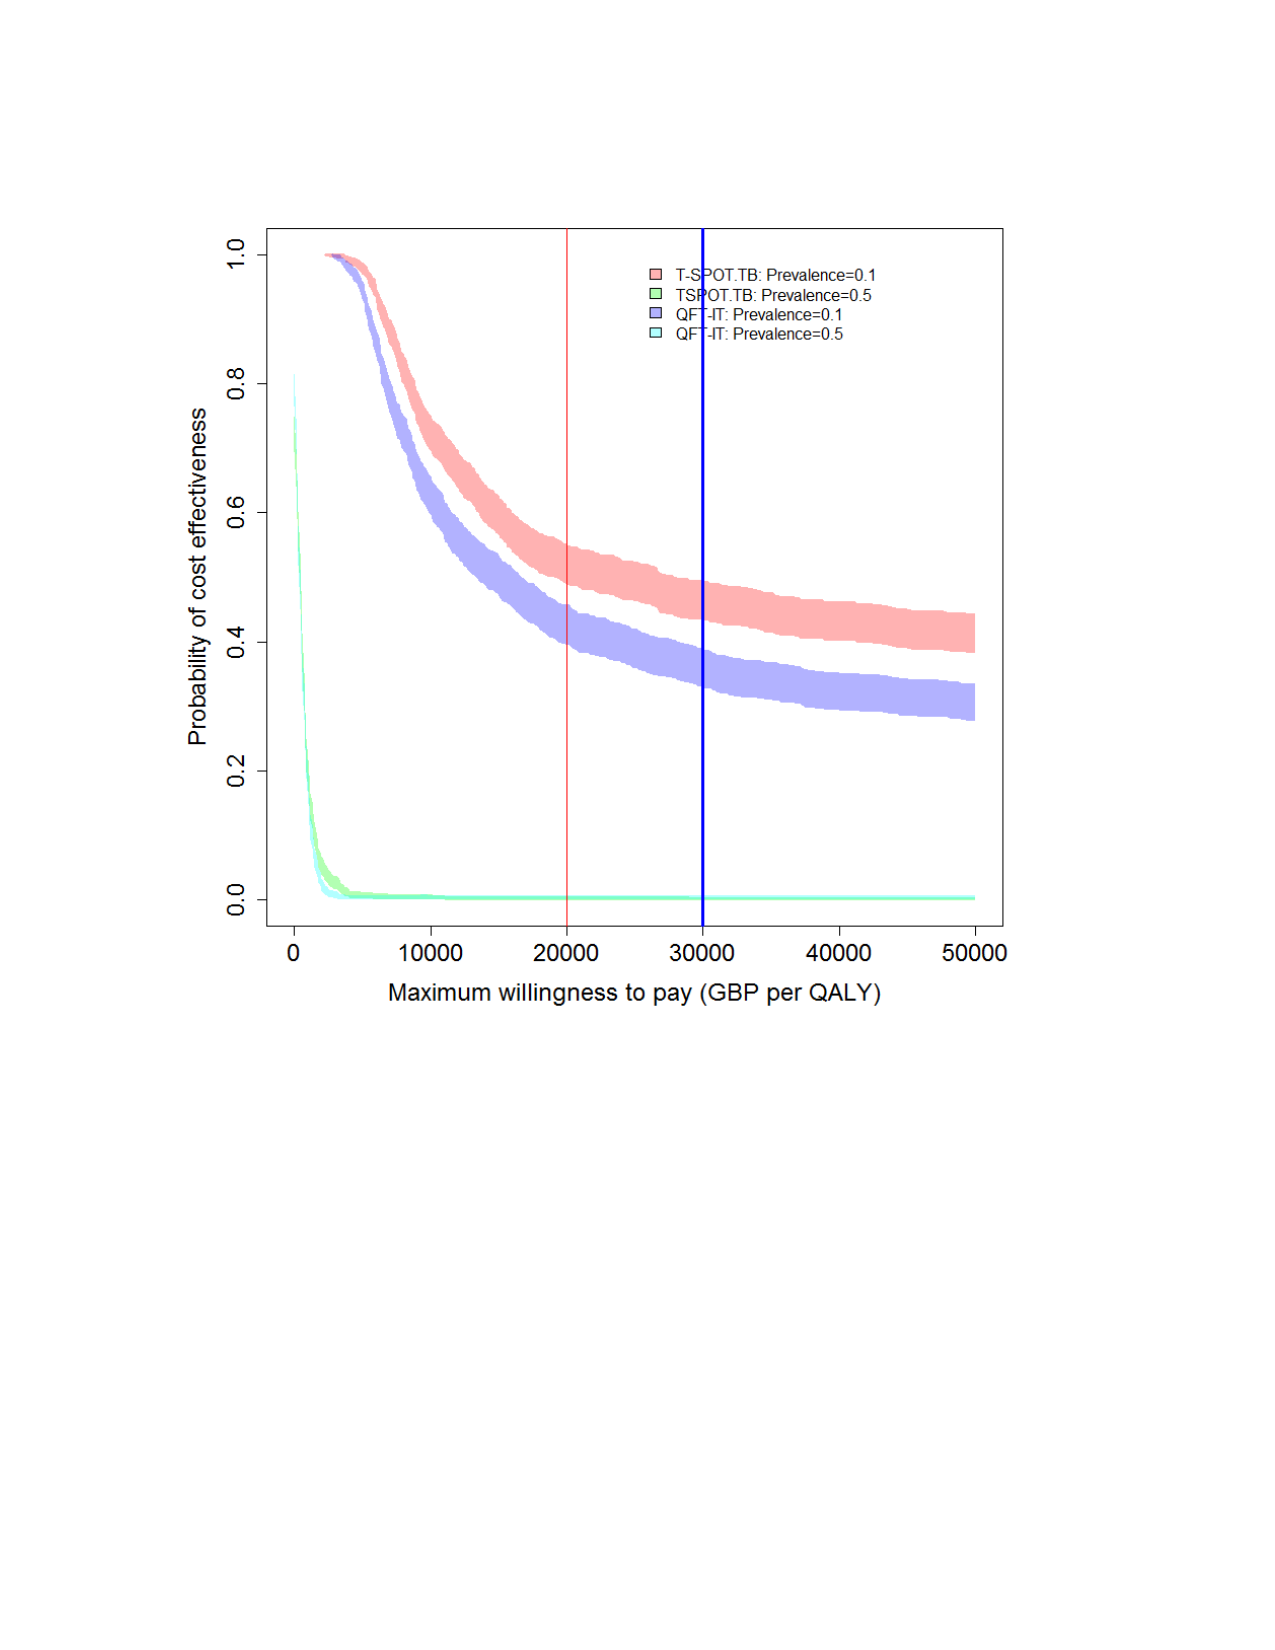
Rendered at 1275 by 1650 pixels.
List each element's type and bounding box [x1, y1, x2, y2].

picture [168, 150, 1044, 1025]
